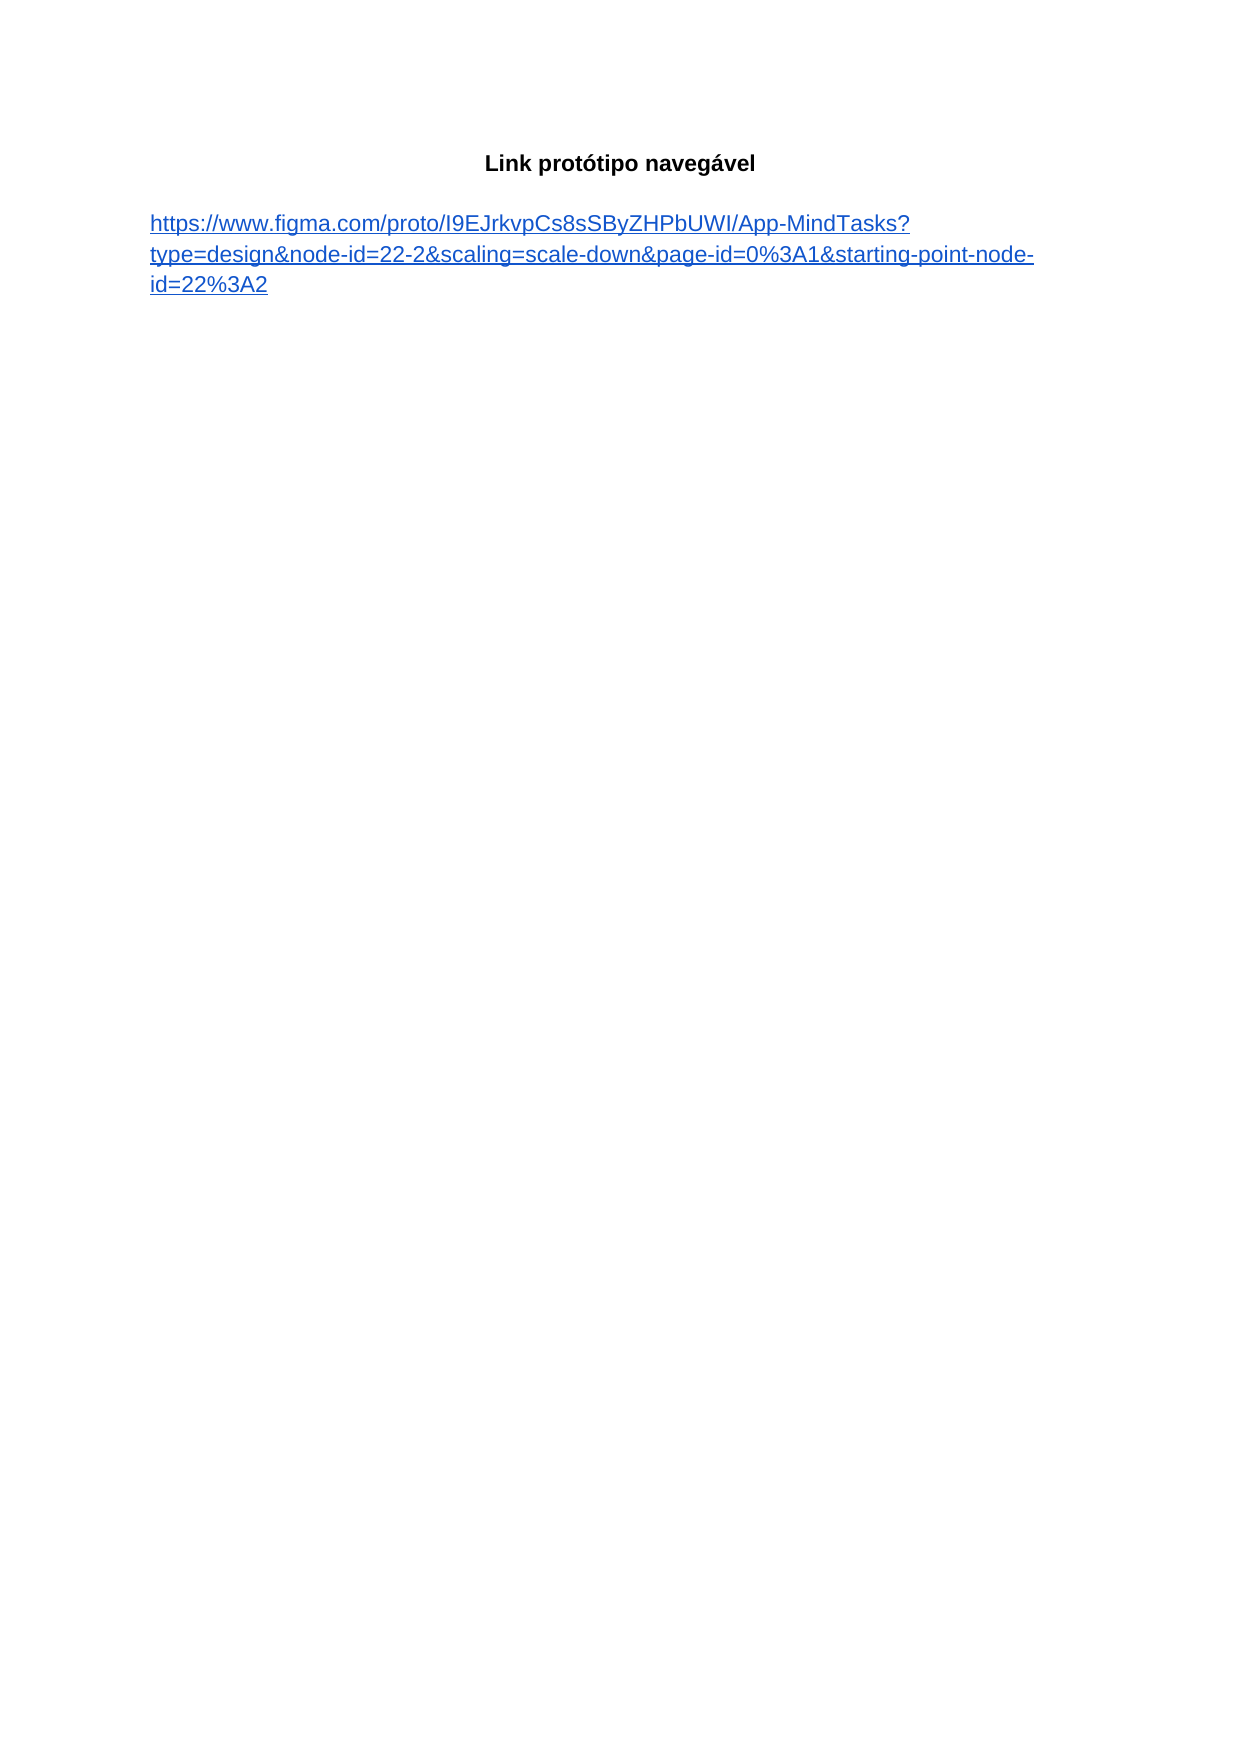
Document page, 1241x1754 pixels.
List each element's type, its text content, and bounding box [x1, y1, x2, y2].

text https://www.figma.com/proto/I9EJrkvpCs8sSByZHPbUWI/App-MindTasks?type=design&node-id=22-2&scaling=scale-down&page-id=0%3A1&starting-point-node-id=22%3A2 [150, 210, 1090, 297]
text Link protótipo navegável [150, 150, 1090, 176]
